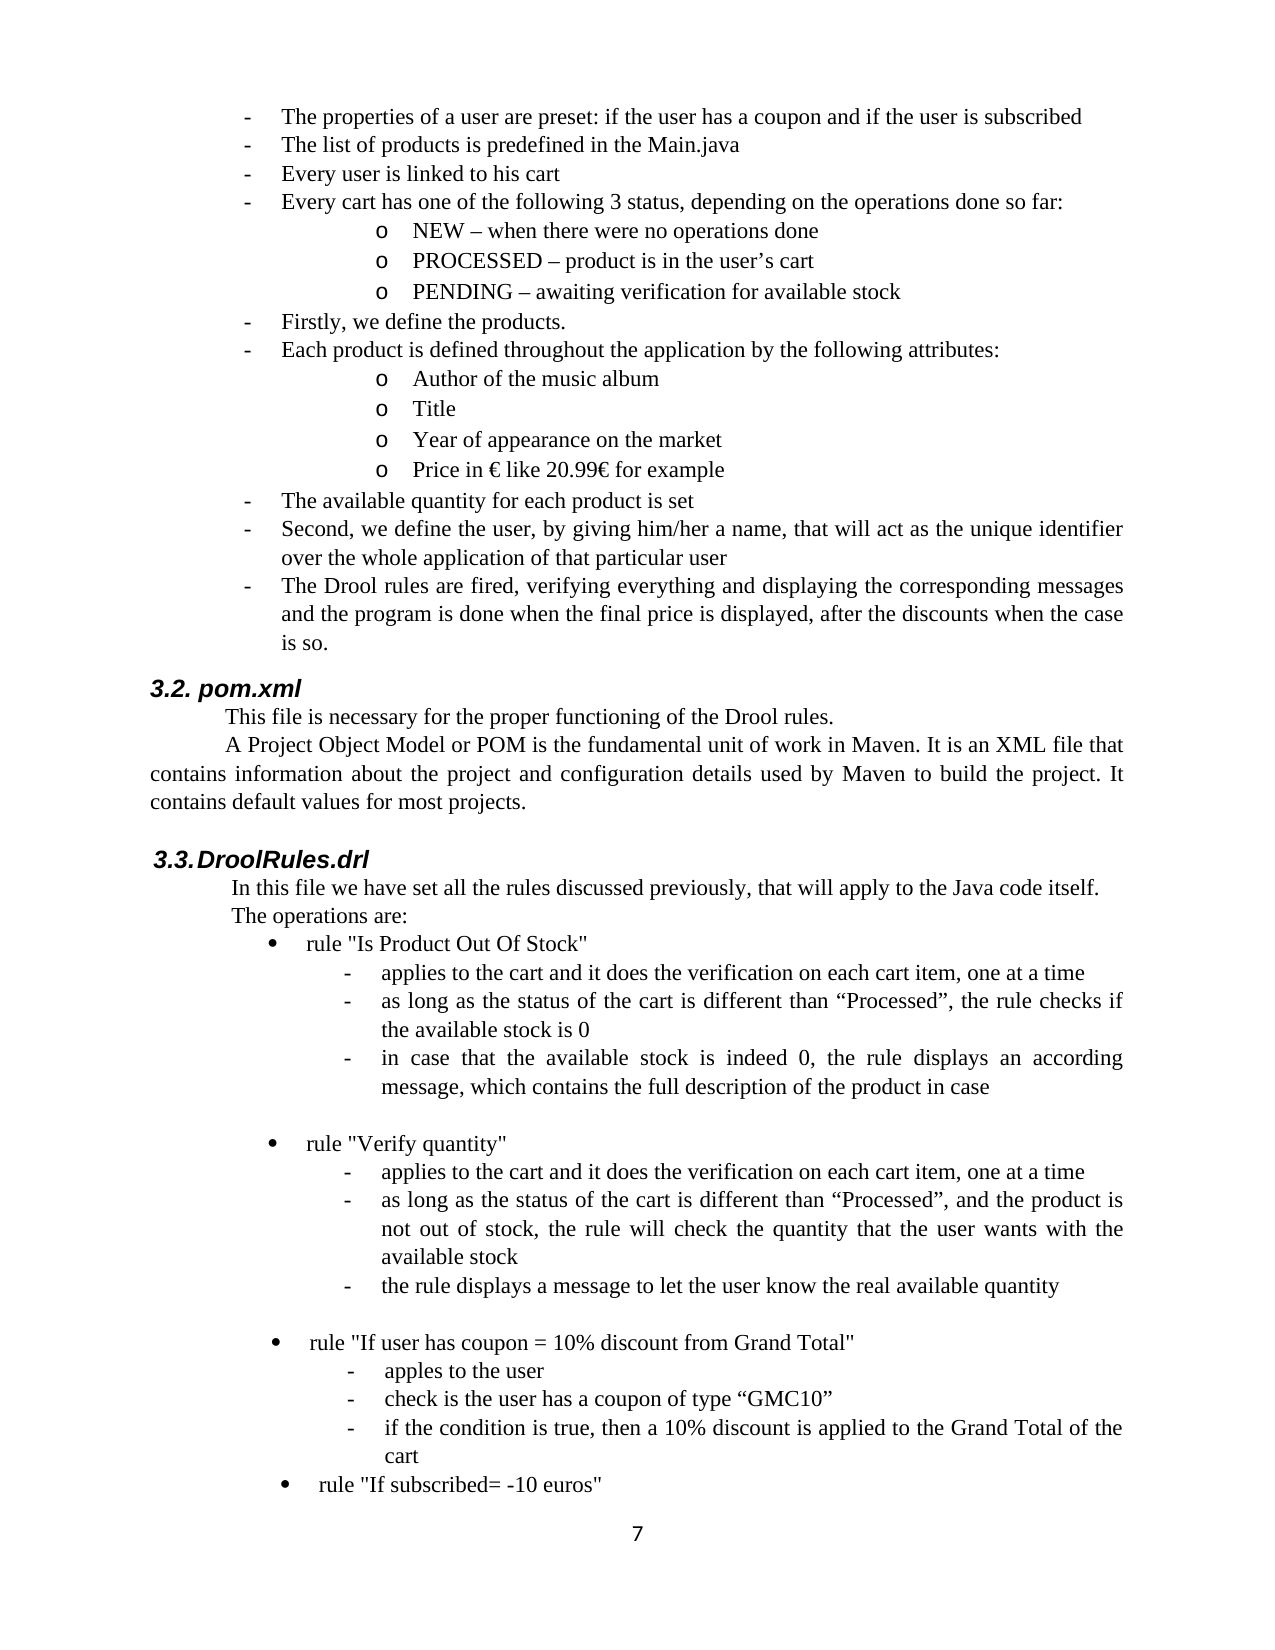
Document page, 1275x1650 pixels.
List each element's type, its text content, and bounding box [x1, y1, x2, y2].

subtitle 3.2. pom.xml [150, 674, 1125, 703]
list Title [375, 395, 1125, 424]
list Author of the music album [375, 365, 1125, 393]
list rule "If user has coupon = 10% discount from Grand Total" [272, 1329, 1125, 1355]
list Every cart has one of the following 3 status, depending on the operations done so far: [244, 188, 1125, 215]
list PROCESSED – product is in the user’s cart [375, 247, 1125, 276]
list Each product is defined throughout the application by the following attributes: [244, 337, 1125, 363]
list rule "If subscribed= -10 euros" [281, 1471, 1125, 1497]
list check is the user has a coupon of type “GMC10” [347, 1386, 1125, 1412]
list in case that the available stock is indeed 0, the rule displays an according message, which contains the full description of the product in case [344, 1044, 1125, 1099]
list The available quantity for each product is set [244, 487, 1125, 513]
list Second, we define the user, by giving him/her a name, that will act as the unique identifier over the whole application of that particular user [244, 515, 1125, 570]
list Firstly, we define the products. [244, 308, 1125, 334]
list rule "Is Product Out Of Stock" [269, 931, 1125, 957]
list the rule displays a message to let the user know the real available quantity [344, 1272, 1125, 1298]
list as long as the status of the cart is different than “Processed”, the rule checks if the available stock is 0 [344, 987, 1125, 1042]
list apples to the user [347, 1357, 1125, 1383]
list Every user is linked to his cart [244, 160, 1125, 186]
list Price in € like 20.99€ for example [375, 456, 1125, 484]
list The properties of a user are preset: if the user has a coupon and if the user is subscribed [244, 103, 1125, 129]
list applies to the cart and it does the verification on each cart item, one at a time [344, 1158, 1125, 1184]
subtitle DroolRules.drl [153, 845, 1125, 874]
list PENDING – awaiting verification for available stock [375, 278, 1125, 306]
list if the condition is true, then a 10% discount is applied to the Grand Total of the cart [347, 1414, 1125, 1469]
list as long as the status of the cart is different than “Processed”, and the product is not out of stock, the rule will check the quantity that the user wants with the available stock [344, 1186, 1125, 1270]
list Year of appearance on the market [375, 426, 1125, 454]
list In this file we have set all the rules discussed previously, that will apply to the Java code itself. [231, 874, 1125, 900]
list NEW – when there were no operations done [375, 217, 1125, 245]
list The Drool rules are fired, verifying everything and displaying the corresponding messages and the program is done when the final price is displayed, after the discounts when the case is so. [244, 572, 1125, 655]
text This file is necessary for the proper functioning of the Drool rules. [150, 703, 1125, 729]
list rule "Verify quantity" [269, 1129, 1125, 1156]
list applies to the cart and it does the verification on each cart item, one at a time [344, 959, 1125, 985]
text A Project Object Model or POM is the fundamental unit of work in Maven. It is an XML file that contains information about the project and configuration details used by Maven to build the project. It contains default values for most projects. [150, 731, 1125, 814]
list The operations are: [231, 902, 1125, 928]
list The list of products is predefined in the Main.java [244, 132, 1125, 158]
